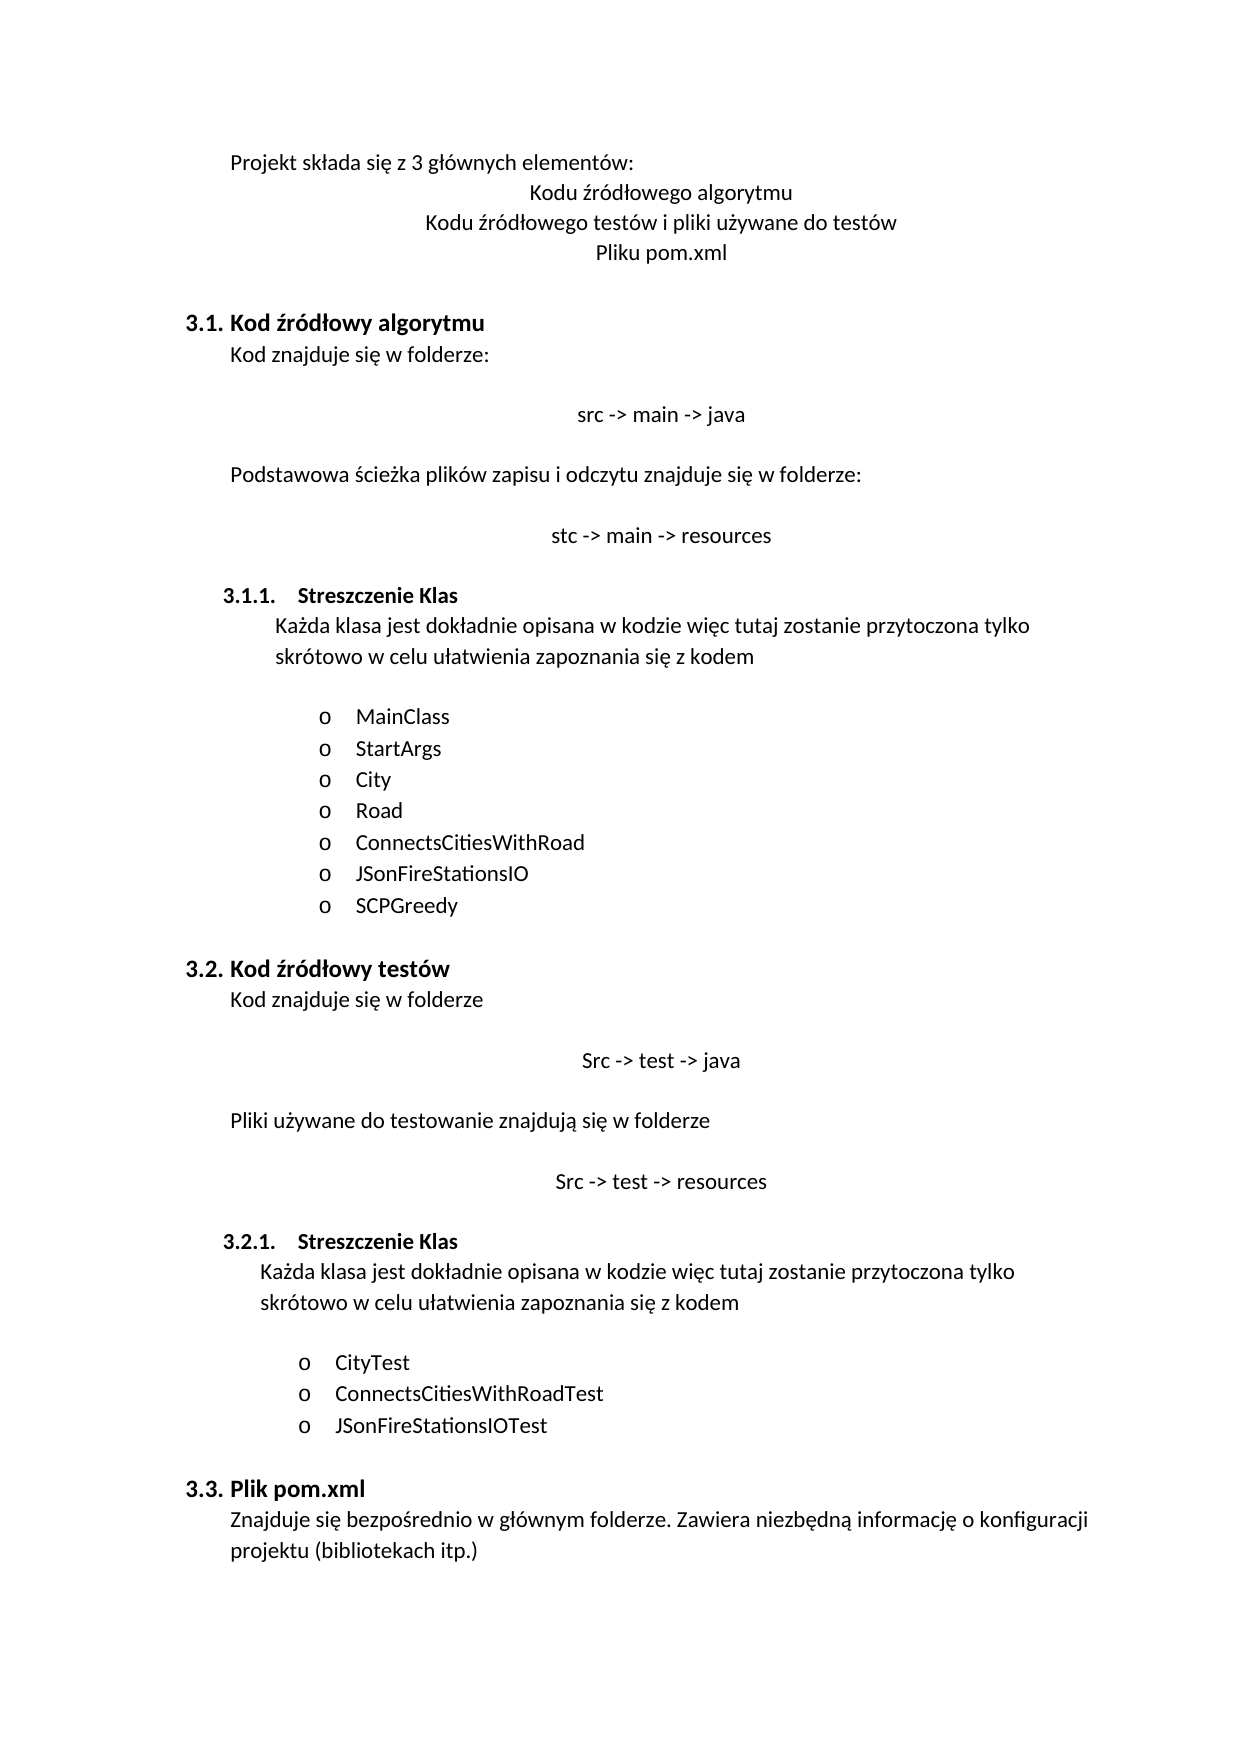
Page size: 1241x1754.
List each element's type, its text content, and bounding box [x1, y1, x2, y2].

list Kod znajduje się w folderze [230, 986, 1093, 1014]
list stc -> main -> resources [230, 521, 1093, 549]
list CityTest [298, 1348, 1093, 1377]
list Kod znajduje się w folderze: [230, 340, 1093, 368]
list JSonFireStationsIOTest [298, 1411, 1093, 1440]
list Plik pom.xml [185, 1473, 1093, 1503]
list Pliki używane do testowanie znajdują się w folderze [230, 1106, 1093, 1134]
list JSonFireStationsIO [318, 859, 1093, 889]
list Kod źródłowy testów [185, 953, 1093, 983]
list src -> main -> java [230, 400, 1093, 428]
list Każda klasa jest dokładnie opisana w kodzie więc tutaj zostanie przytoczona tylko skrótowo w celu ułatwienia zapoznania się z kodem [260, 1257, 1093, 1316]
list Road [318, 797, 1093, 826]
list Projekt składa się z 3 głównych elementów: [230, 148, 1093, 176]
list City [318, 765, 1093, 794]
list Kodu źródłowego algorytmu [230, 178, 1093, 206]
list Streszczenie Klas [223, 581, 1093, 609]
list Src -> test -> resources [230, 1167, 1093, 1195]
list Każda klasa jest dokładnie opisana w kodzie więc tutaj zostanie przytoczona tylko skrótowo w celu ułatwienia zapoznania się z kodem [275, 612, 1093, 670]
list Kod źródłowy algorytmu [185, 307, 1093, 337]
list Pliku pom.xml [230, 238, 1093, 266]
list SCPGreedy [318, 891, 1093, 920]
list Podstawowa ścieżka plików zapisu i odczytu znajduje się w folderze: [230, 461, 1093, 489]
list ConnectsCitiesWithRoadTest [298, 1379, 1093, 1409]
list MainClass [318, 702, 1093, 731]
list ConnectsCitiesWithRoad [318, 828, 1093, 857]
list Kodu źródłowego testów i pliki używane do testów [230, 208, 1093, 236]
list Streszczenie Klas [223, 1227, 1093, 1255]
list Znajduje się bezpośrednio w głównym folderze. Zawiera niezbędną informację o konfiguracji projektu (bibliotekach itp.) [230, 1506, 1093, 1564]
list Src -> test -> java [230, 1046, 1093, 1074]
list StartArgs [318, 734, 1093, 763]
